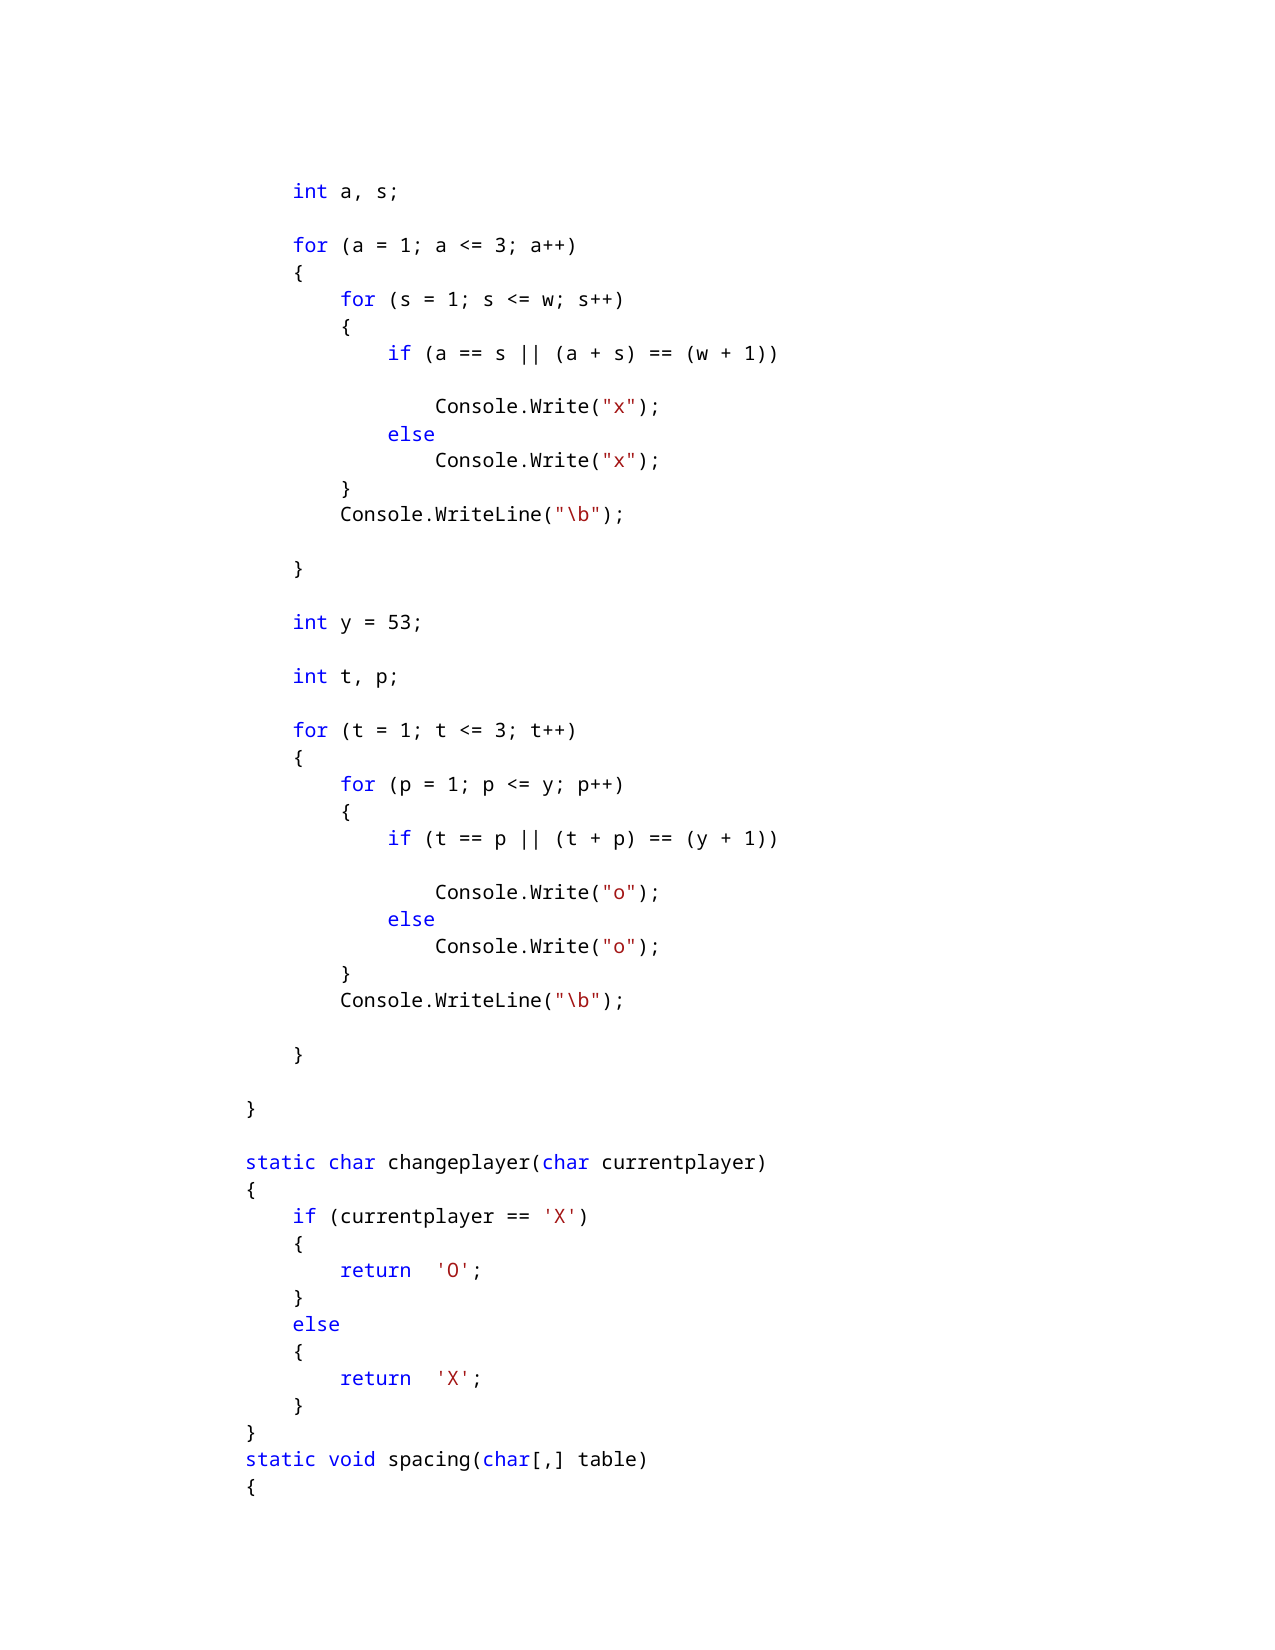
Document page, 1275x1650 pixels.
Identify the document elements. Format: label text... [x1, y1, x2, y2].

text Console.WriteLine("\b"); [150, 986, 1125, 1013]
text { [150, 797, 1125, 824]
text if (a == s || (a + s) == (w + 1)) [150, 339, 1125, 366]
text Console.WriteLine("\b"); [150, 501, 1125, 528]
text int t, p; [150, 663, 1125, 689]
text else [150, 905, 1125, 932]
text Console.Write("o"); [150, 932, 1125, 959]
text for (a = 1; a <= 3; a++) [150, 231, 1125, 258]
text for (s = 1; s <= w; s++) [150, 285, 1125, 312]
text Console.Write("o"); [150, 878, 1125, 905]
text } [150, 1094, 1125, 1121]
text } [150, 474, 1125, 501]
text else [150, 1310, 1125, 1337]
text Console.Write("x"); [150, 447, 1125, 474]
text return 'O'; [150, 1256, 1125, 1283]
text } [150, 1391, 1125, 1418]
text } [150, 959, 1125, 986]
text } [150, 1283, 1125, 1310]
text int y = 53; [150, 609, 1125, 636]
text static char changeplayer(char currentplayer) [150, 1148, 1125, 1175]
text { [150, 1337, 1125, 1364]
text { [150, 1175, 1125, 1202]
text } [150, 1040, 1125, 1067]
text for (p = 1; p <= y; p++) [150, 771, 1125, 797]
text if (t == p || (t + p) == (y + 1)) [150, 824, 1125, 851]
text { [150, 1229, 1125, 1256]
text { [150, 258, 1125, 285]
text } [150, 555, 1125, 582]
text { [150, 1472, 1125, 1499]
text else [150, 420, 1125, 447]
text { [150, 312, 1125, 339]
text for (t = 1; t <= 3; t++) [150, 717, 1125, 743]
text } [150, 1418, 1125, 1445]
text if (currentplayer == 'X') [150, 1202, 1125, 1229]
text Console.Write("x"); [150, 393, 1125, 420]
text return 'X'; [150, 1364, 1125, 1391]
text int a, s; [150, 177, 1125, 204]
text { [150, 743, 1125, 771]
text static void spacing(char[,] table) [150, 1445, 1125, 1472]
